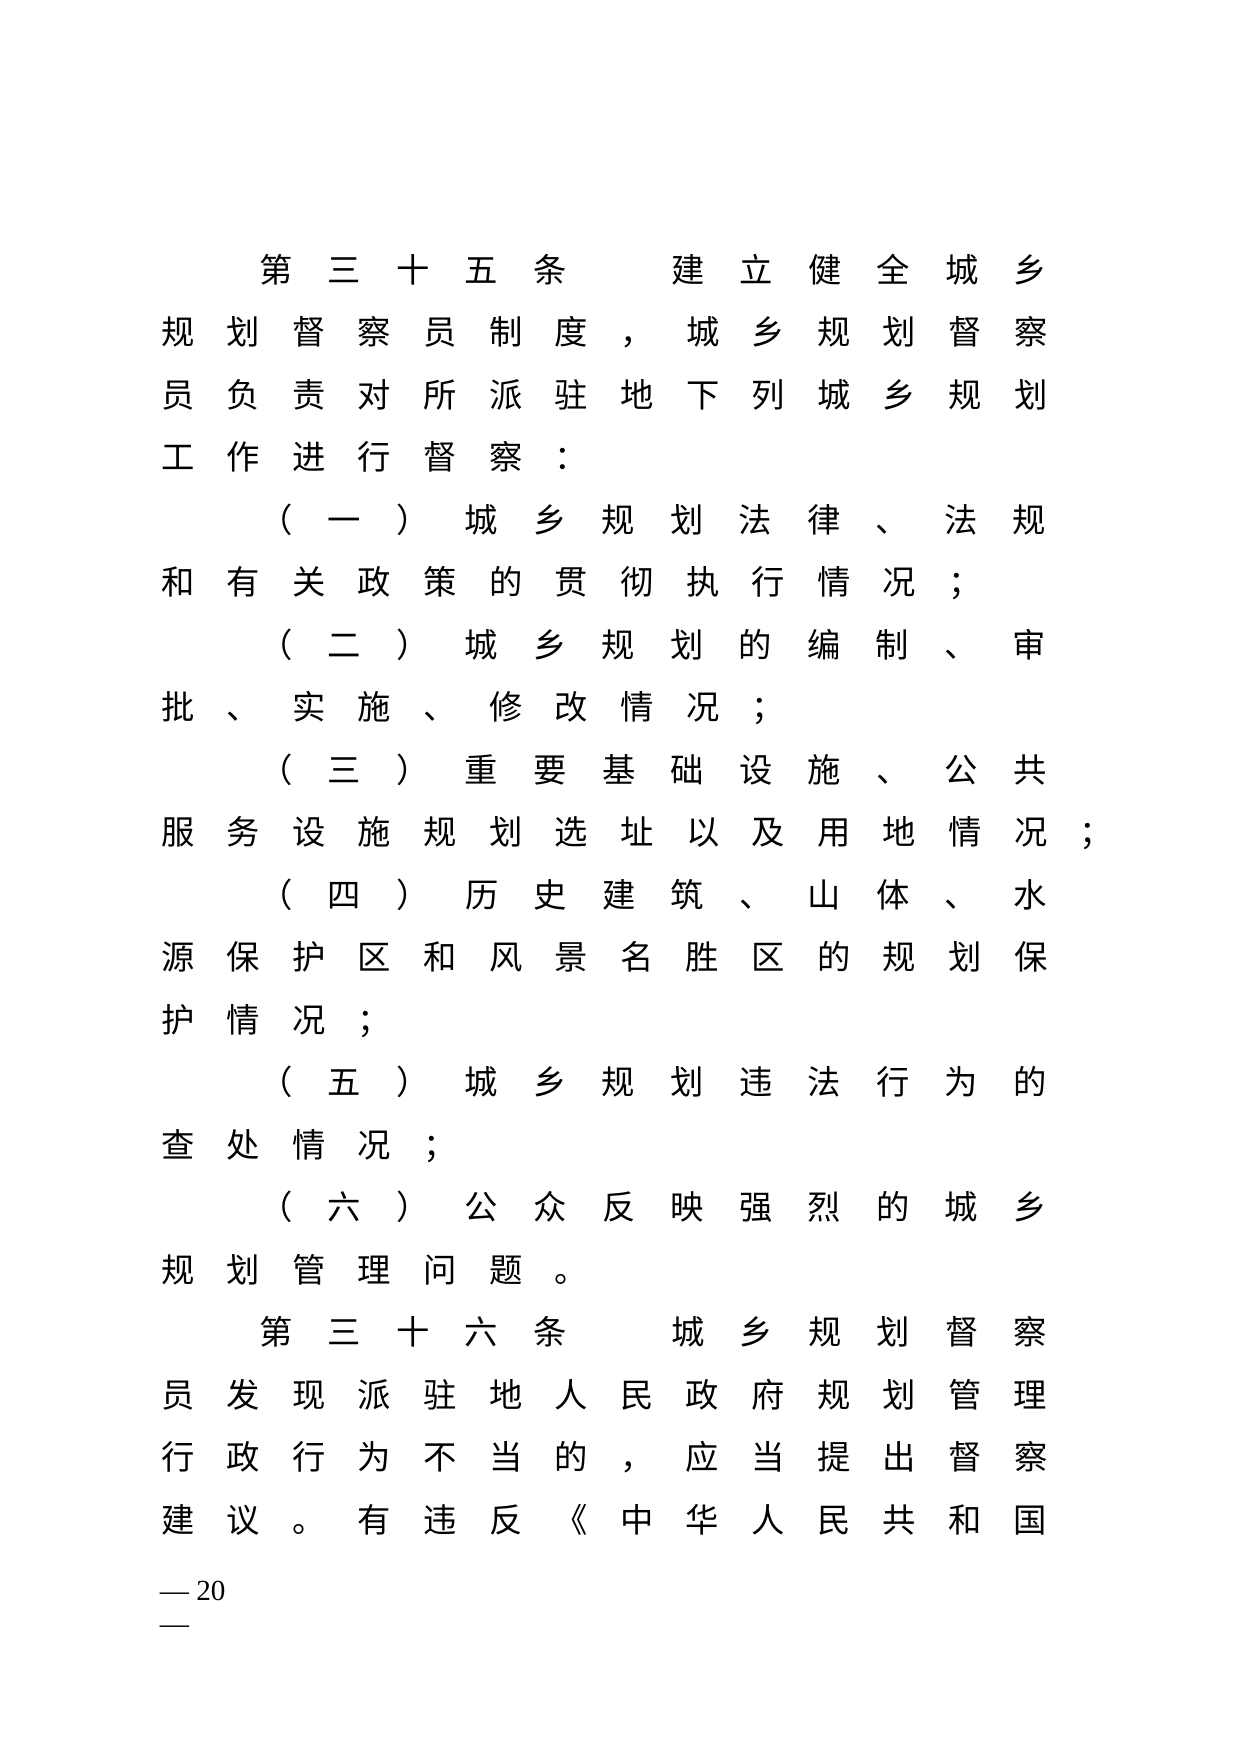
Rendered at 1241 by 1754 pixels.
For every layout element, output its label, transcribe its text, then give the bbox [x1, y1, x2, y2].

text （一）城乡规划法律、法规和有关政策的贯彻执行情况； [161, 486, 1079, 611]
text （五）城乡规划违法行为的查处情况； [161, 1049, 1079, 1174]
text （六）公众反映强烈的城乡规划管理问题。 [161, 1174, 1079, 1299]
text （三）重要基础设施、公共服务设施规划选址以及用地情况； [161, 736, 1079, 861]
text （四）历史建筑、山体、水源保护区和风景名胜区的规划保护情况； [161, 861, 1079, 1049]
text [161, 1299, 1079, 1549]
text 第三十五条 建立健全城乡规划督察员制度，城乡规划督察员负责对所派驻地下列城乡规划工作进行督察： [161, 236, 1079, 486]
text （二）城乡规划的编制、审批、实施、修改情况； [161, 611, 1079, 736]
